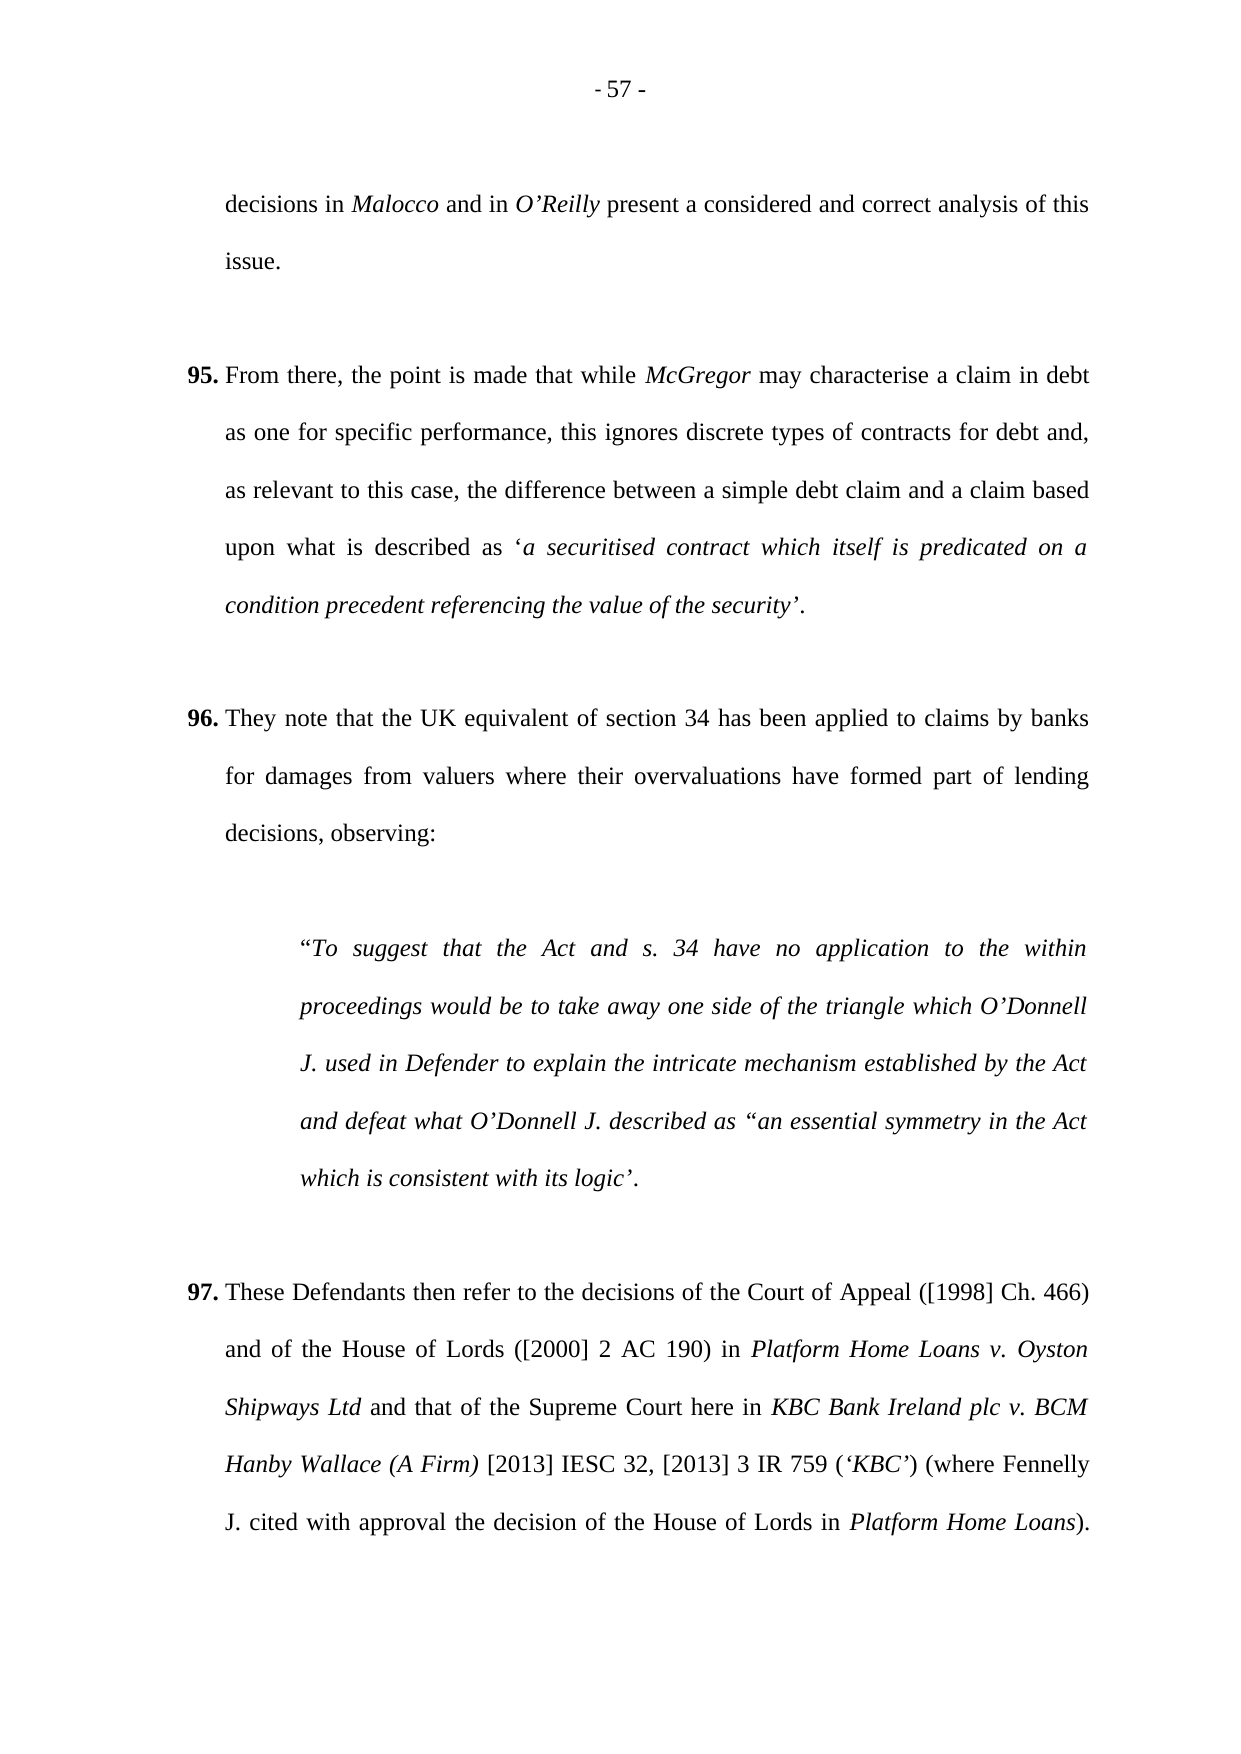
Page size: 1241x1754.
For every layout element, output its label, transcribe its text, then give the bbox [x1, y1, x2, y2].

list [187, 189, 1090, 275]
list From there, the point is made that while McGregor may characterise a claim in debt as one for specific performance, this ignores discrete types of contracts for debt and, as relevant to this case, the difference between a simple debt claim and a claim based upon what is described as ‘a securitised contract which itself is predicated on a condition precedent referencing the value of the security’. [187, 360, 1090, 619]
list “To suggest that the Act and s. 34 have no application to the within proceedings would be to take away one side of the triangle which O’Donnell J. used in Defender to explain the intricate mechanism established by the Act and defeat what O’Donnell J. described as “an essential symmetry in the Act which is consistent with its logic’. [300, 933, 1090, 1192]
list They note that the UK equivalent of section 34 has been applied to claims by banks for damages from valuers where their overvaluations have formed part of lending decisions, observing: [187, 703, 1090, 847]
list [187, 1277, 1090, 1536]
